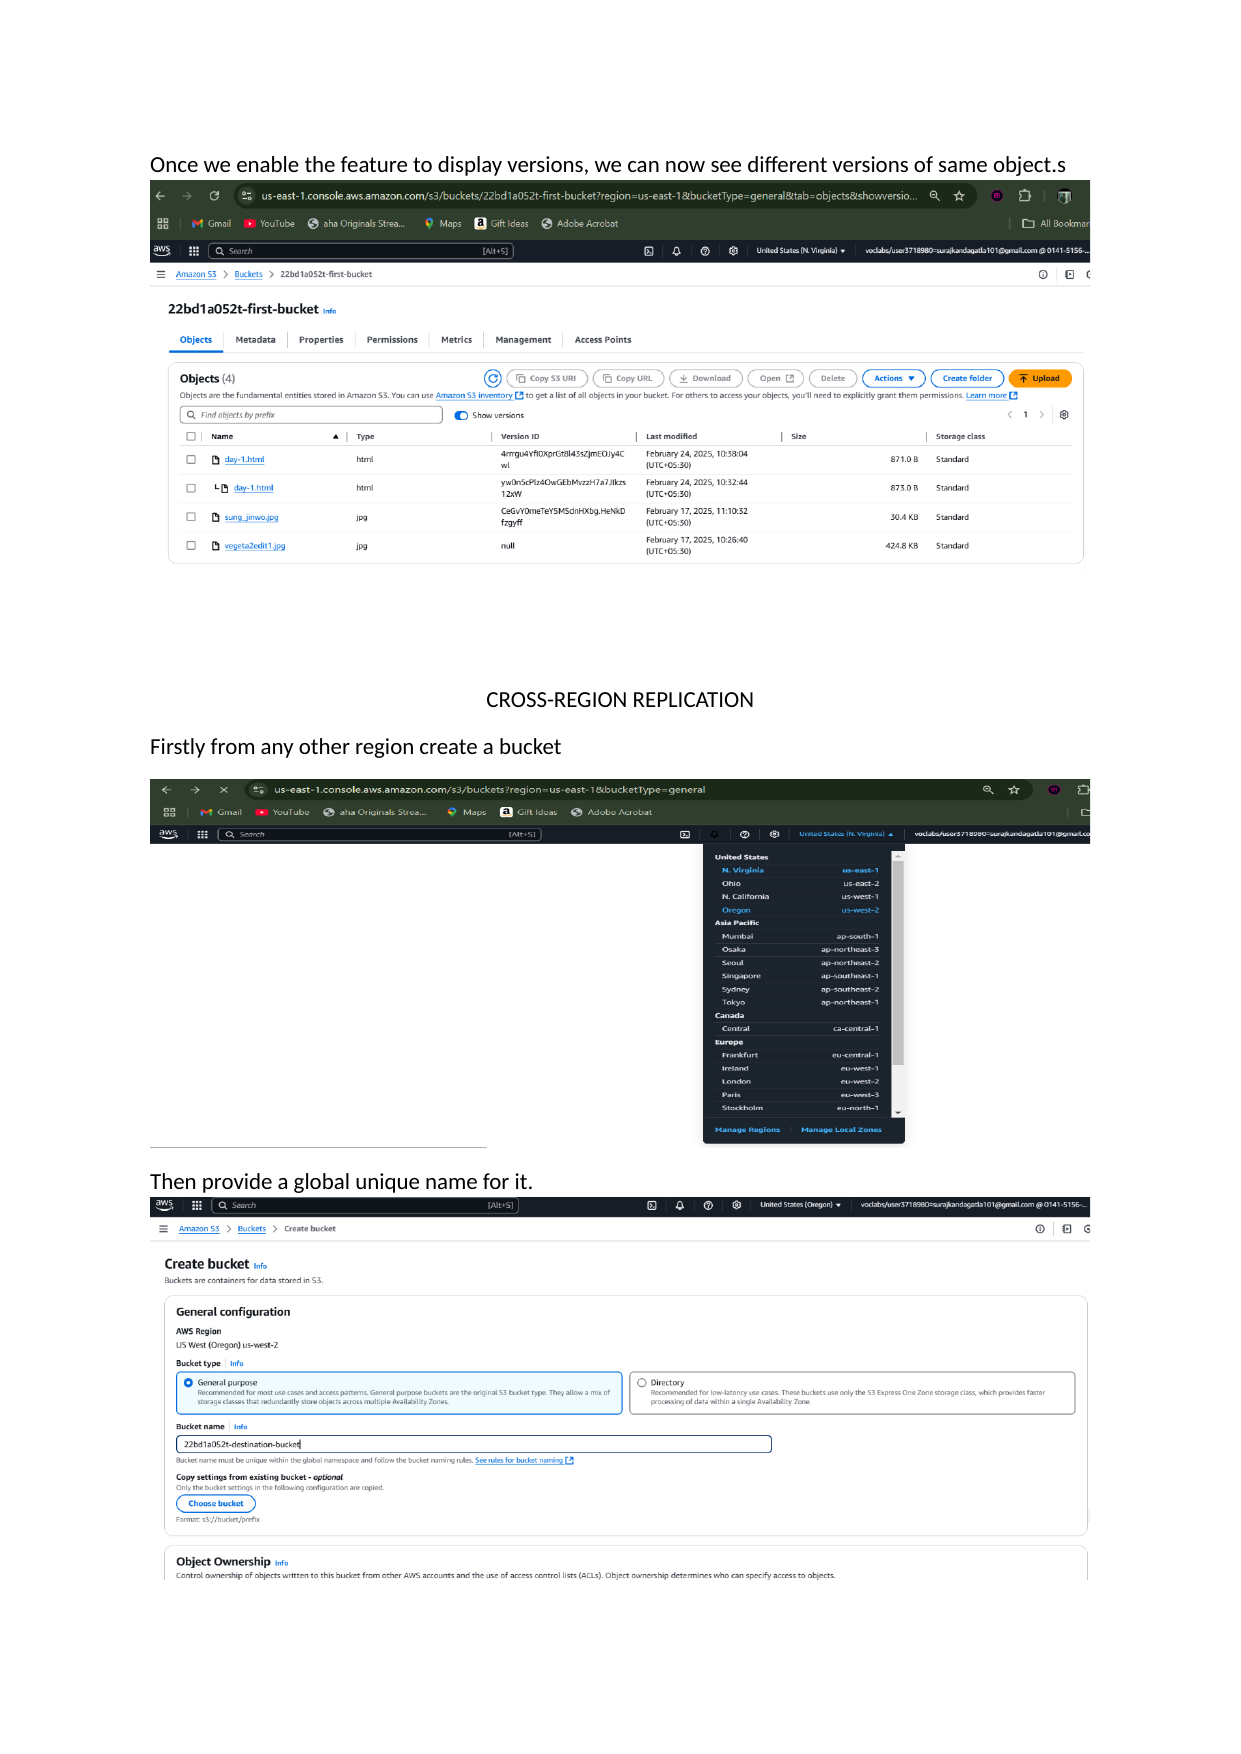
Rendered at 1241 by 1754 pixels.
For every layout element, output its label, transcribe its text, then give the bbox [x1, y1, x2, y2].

picture [150, 1197, 1091, 1580]
text Firstly from any other region create a bucket [150, 732, 1090, 760]
picture [150, 180, 1091, 620]
text Once we enable the feature to display versions, we can now see different versions of same object.s [150, 150, 1090, 180]
text Then provide a global unique name for it. [150, 1167, 1090, 1197]
picture [150, 779, 1091, 1148]
text CROSS-REGION REPLICATION [150, 685, 1090, 713]
